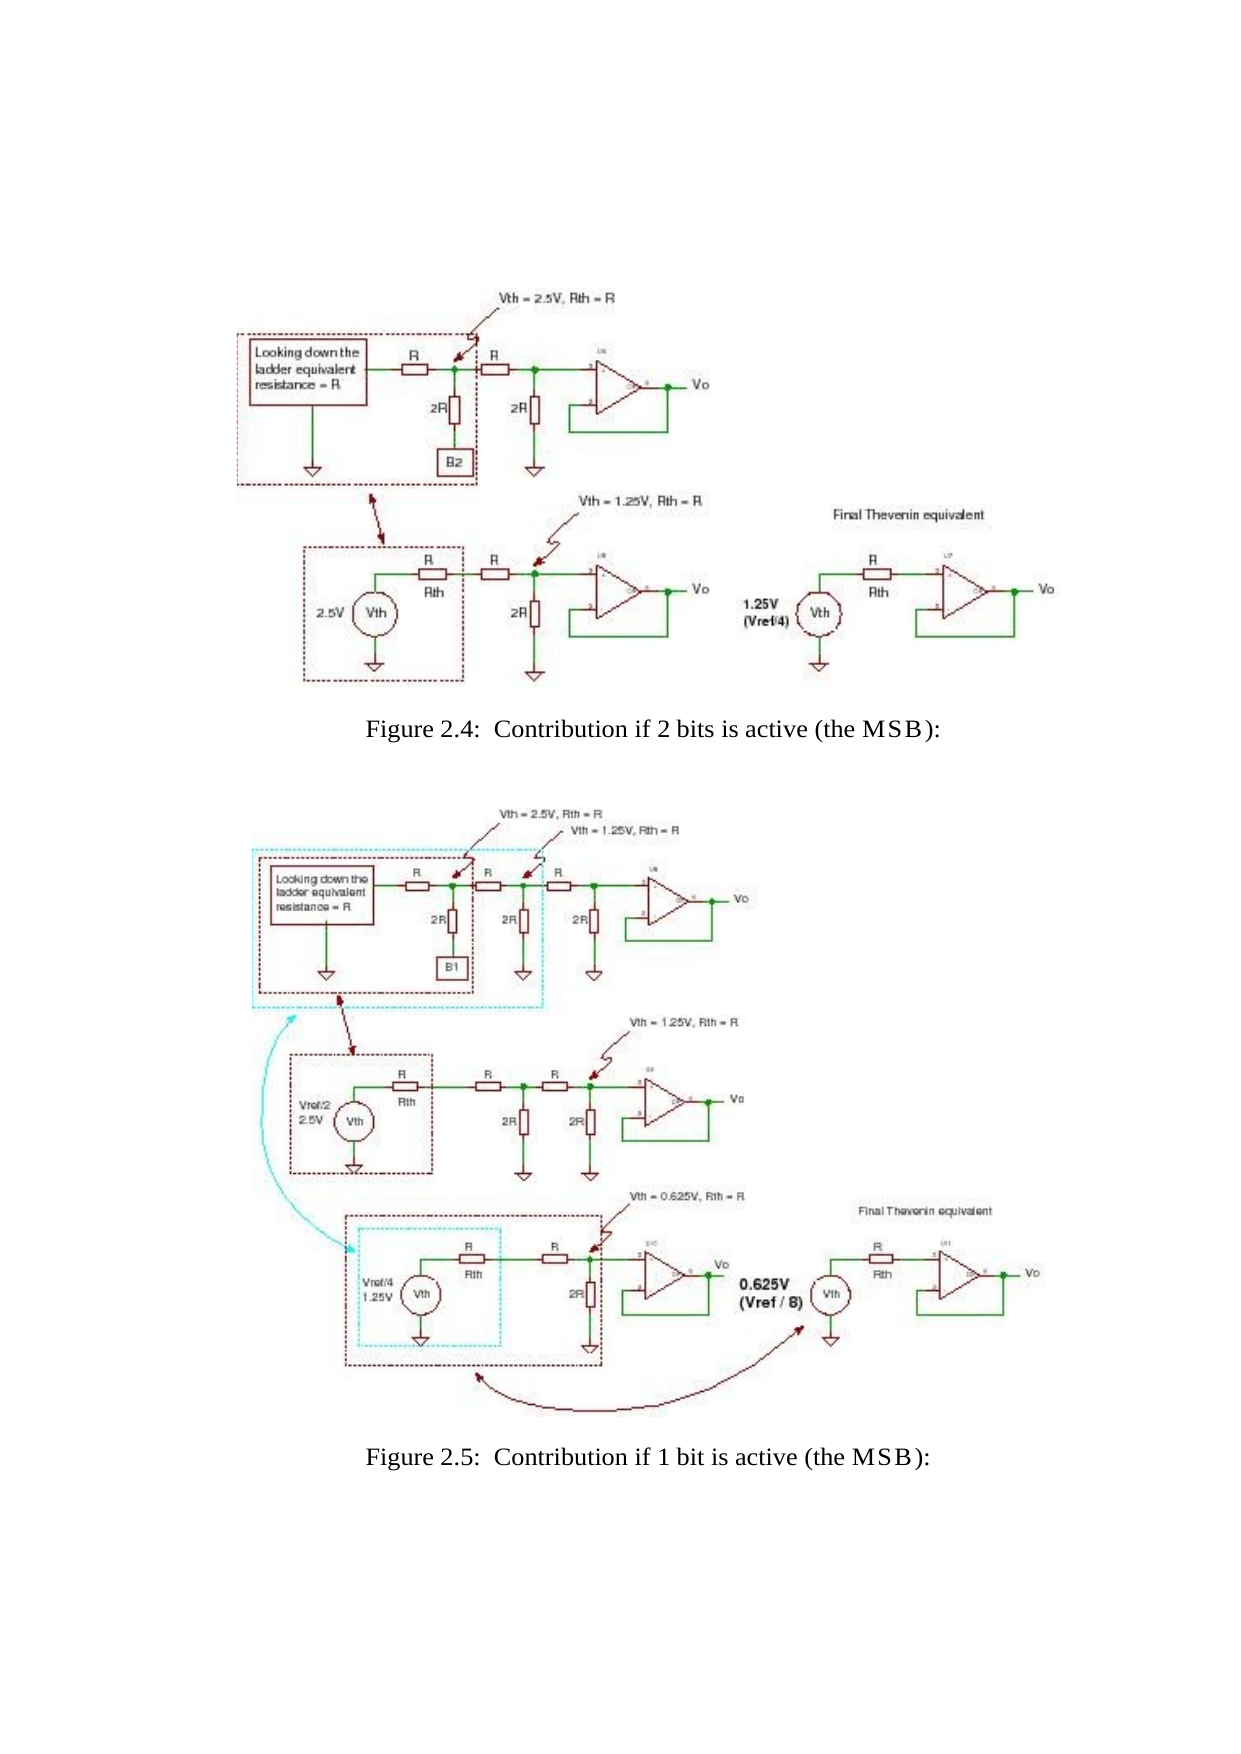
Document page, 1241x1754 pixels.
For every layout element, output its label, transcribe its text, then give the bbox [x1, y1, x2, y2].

picture [236, 288, 1061, 687]
text Figure 2.5: Contribution if 1 bit is active (the MSB): [365, 1442, 1201, 1470]
picture [251, 807, 1045, 1417]
text Figure 2.4: Contribution if 2 bits is active (the MSB): [365, 714, 1201, 743]
